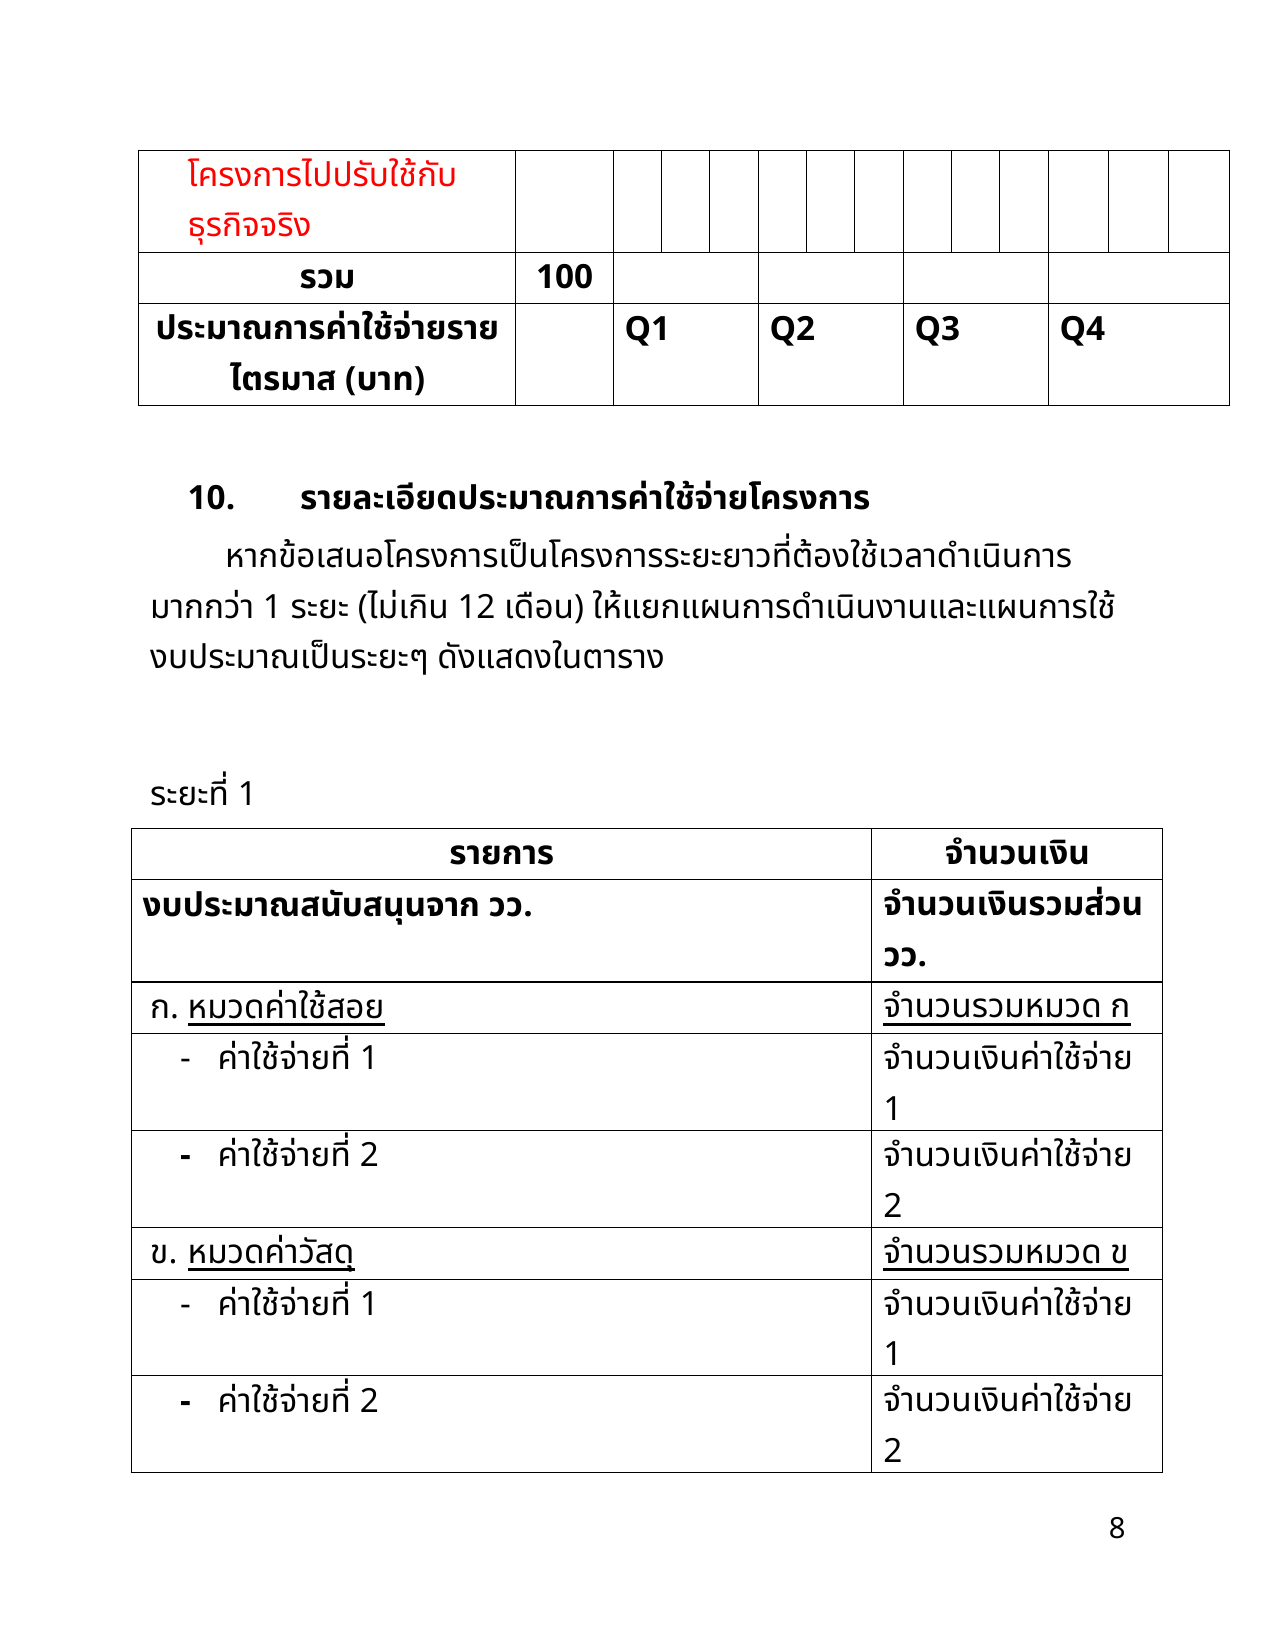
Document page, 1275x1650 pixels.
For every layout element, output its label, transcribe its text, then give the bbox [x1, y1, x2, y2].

table_cell [1109, 151, 1168, 252]
table_cell [759, 253, 903, 303]
table_cell จำนวนเงินค่าใช้จ่าย 1 [872, 1280, 1162, 1375]
table_cell [904, 253, 1048, 303]
table_cell [952, 151, 999, 252]
table_cell จำนวนรวมหมวด ก [872, 983, 1162, 1033]
table_cell ค่าใช้จ่ายที่ 2 [132, 1376, 871, 1472]
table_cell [139, 151, 515, 252]
table_cell รวม [139, 253, 515, 303]
table_cell Q4 [1049, 304, 1229, 405]
table_cell [516, 304, 613, 405]
table_cell งบประมาณสนับสนุนจาก วว. [132, 880, 871, 981]
table_cell [1049, 151, 1108, 252]
table_cell หมวดค่าวัสดุ [132, 1228, 871, 1278]
table_cell Q3 [904, 304, 1048, 405]
table_cell Q2 [759, 304, 903, 405]
table_cell [1049, 253, 1229, 303]
table_cell [807, 151, 854, 252]
table_cell ค่าใช้จ่ายที่ 2 [132, 1131, 871, 1227]
table_cell จำนวนรวมหมวด ข [872, 1228, 1162, 1278]
table_cell [614, 253, 758, 303]
table_cell จำนวนเงินค่าใช้จ่าย 2 [872, 1376, 1162, 1472]
table_header รายการ [132, 829, 871, 879]
table_cell [710, 151, 758, 252]
text ระยะที่ 1 [150, 770, 1125, 820]
table_cell [662, 151, 709, 252]
table_cell [516, 151, 613, 252]
table_cell [1169, 151, 1229, 252]
table_cell [855, 151, 903, 252]
table_cell ประมาณการค่าใช้จ่ายรายไตรมาส (บาท) [139, 304, 515, 405]
table_cell ค่าใช้จ่ายที่ 1 [132, 1034, 871, 1130]
table_cell [904, 151, 951, 252]
table_cell หมวดค่าใช้สอย [132, 983, 871, 1033]
table_cell [614, 151, 661, 252]
list รายละเอียดประมาณการค่าใช้จ่ายโครงการ [187, 474, 1125, 525]
table_cell 100 [516, 253, 613, 303]
table_cell จำนวนเงินค่าใช้จ่าย 2 [872, 1131, 1162, 1227]
table_cell [1000, 151, 1048, 252]
text หากข้อเสนอโครงการเป็นโครงการระยะยาวที่ต้องใช้เวลาดำเนินการมากกว่า 1 ระยะ (ไม่เกิน 12 เดือน) ให้แยกแผนการดำเนินงานและแผนการใช้งบประมาณเป็นระยะๆ ดังแสดงในตาราง [150, 532, 1125, 684]
table_cell จำนวนเงินรวมส่วน วว. [872, 880, 1162, 981]
table_cell [759, 151, 806, 252]
table_cell ค่าใช้จ่ายที่ 1 [132, 1280, 871, 1375]
table_cell จำนวนเงินค่าใช้จ่าย 1 [872, 1034, 1162, 1130]
table_cell Q1 [614, 304, 758, 405]
table_header จำนวนเงิน [872, 829, 1162, 879]
